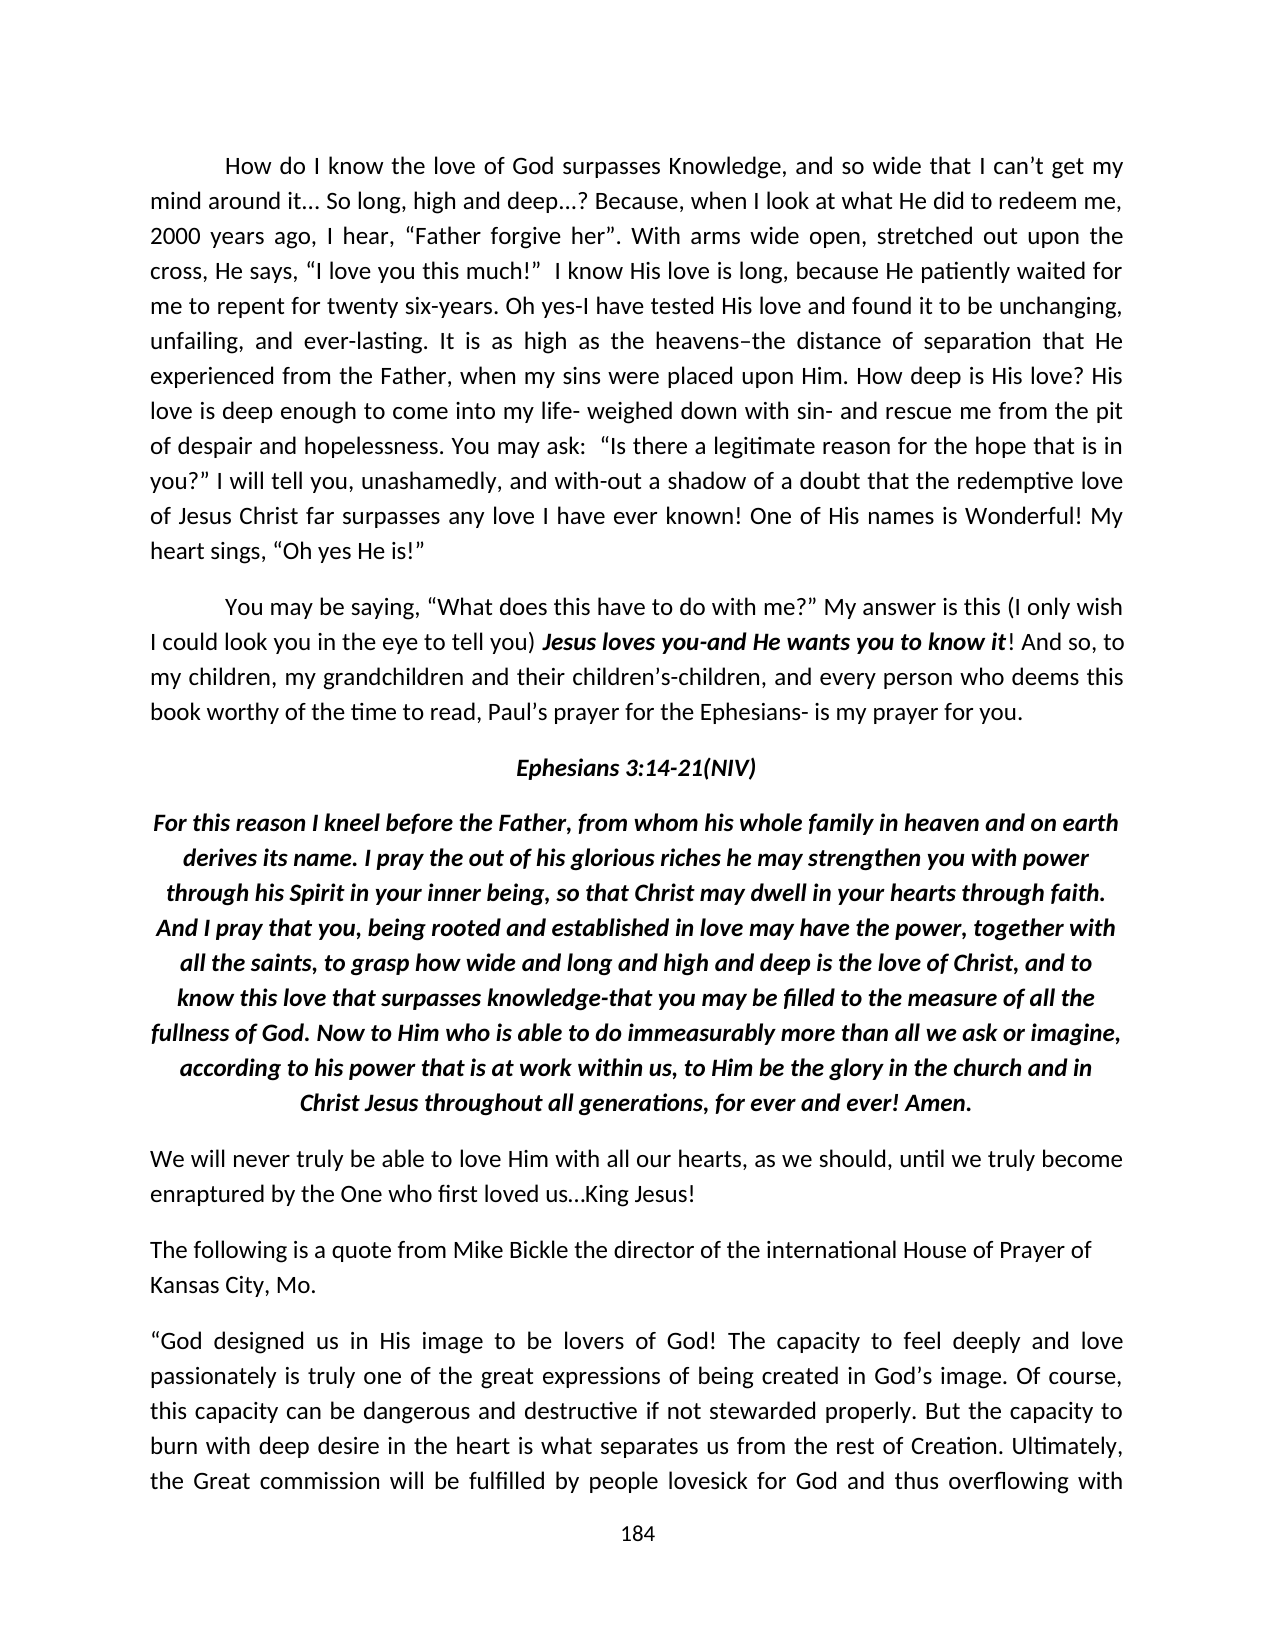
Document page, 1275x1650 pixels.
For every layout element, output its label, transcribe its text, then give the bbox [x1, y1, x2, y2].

text Ephesians 3:14-21(NIV) [150, 752, 1125, 782]
text How do I know the love of God surpasses Knowledge, and so wide that I can’t get my mind around it... So long, high and deep...? Because, when I look at what He did to redeem me, 2000 years ago, I hear, “Father forgive her”. With arms wide open, stretched out upon the cross, He says, “I love you this much!” I know His love is long, because He patiently waited for me to repent for twenty six-years. Oh yes-I have tested His love and found it to be unchanging, unfailing, and ever-lasting. It is as high as the heavens–the distance of separation that He experienced from the Father, when my sins were placed upon Him. How deep is His love? His love is deep enough to come into my life- weighed down with sin- and rescue me from the pit of despair and hopelessness. You may ask: “Is there a legitimate reason for the hope that is in you?” I will tell you, unashamedly, and with-out a shadow of a doubt that the redemptive love of Jesus Christ far surpasses any love I have ever known! One of His names is Wonderful! My heart sings, “Oh yes He is!” [150, 150, 1125, 566]
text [150, 1325, 1125, 1496]
text You may be saying, “What does this have to do with me?” My answer is this (I only wish I could look you in the eye to tell you) Jesus loves you-and He wants you to know it! And so, to my children, my grandchildren and their children’s-children, and every person who deems this book worthy of the time to read, Paul’s prayer for the Ephesians- is my prayer for you. [150, 591, 1125, 726]
text The following is a quote from Mike Bickle the director of the international House of Prayer of Kansas City, Mo. [150, 1234, 1125, 1300]
text For this reason I kneel before the Father, from whom his whole family in heaven and on earth derives its name. I pray the out of his glorious riches he may strengthen you with power through his Spirit in your inner being, so that Christ may dwell in your hearts through faith. And I pray that you, being rooted and established in love may have the power, together with all the saints, to grasp how wide and long and high and deep is the love of Christ, and to know this love that surpasses knowledge-that you may be filled to the measure of all the fullness of God. Now to Him who is able to do immeasurably more than all we ask or imagine, according to his power that is at work within us, to Him be the glory in the church and in Christ Jesus throughout all generations, for ever and ever! Amen. [150, 807, 1125, 1118]
text We will never truly be able to love Him with all our hearts, as we should, until we truly become enraptured by the One who first loved us…King Jesus! [150, 1143, 1125, 1209]
